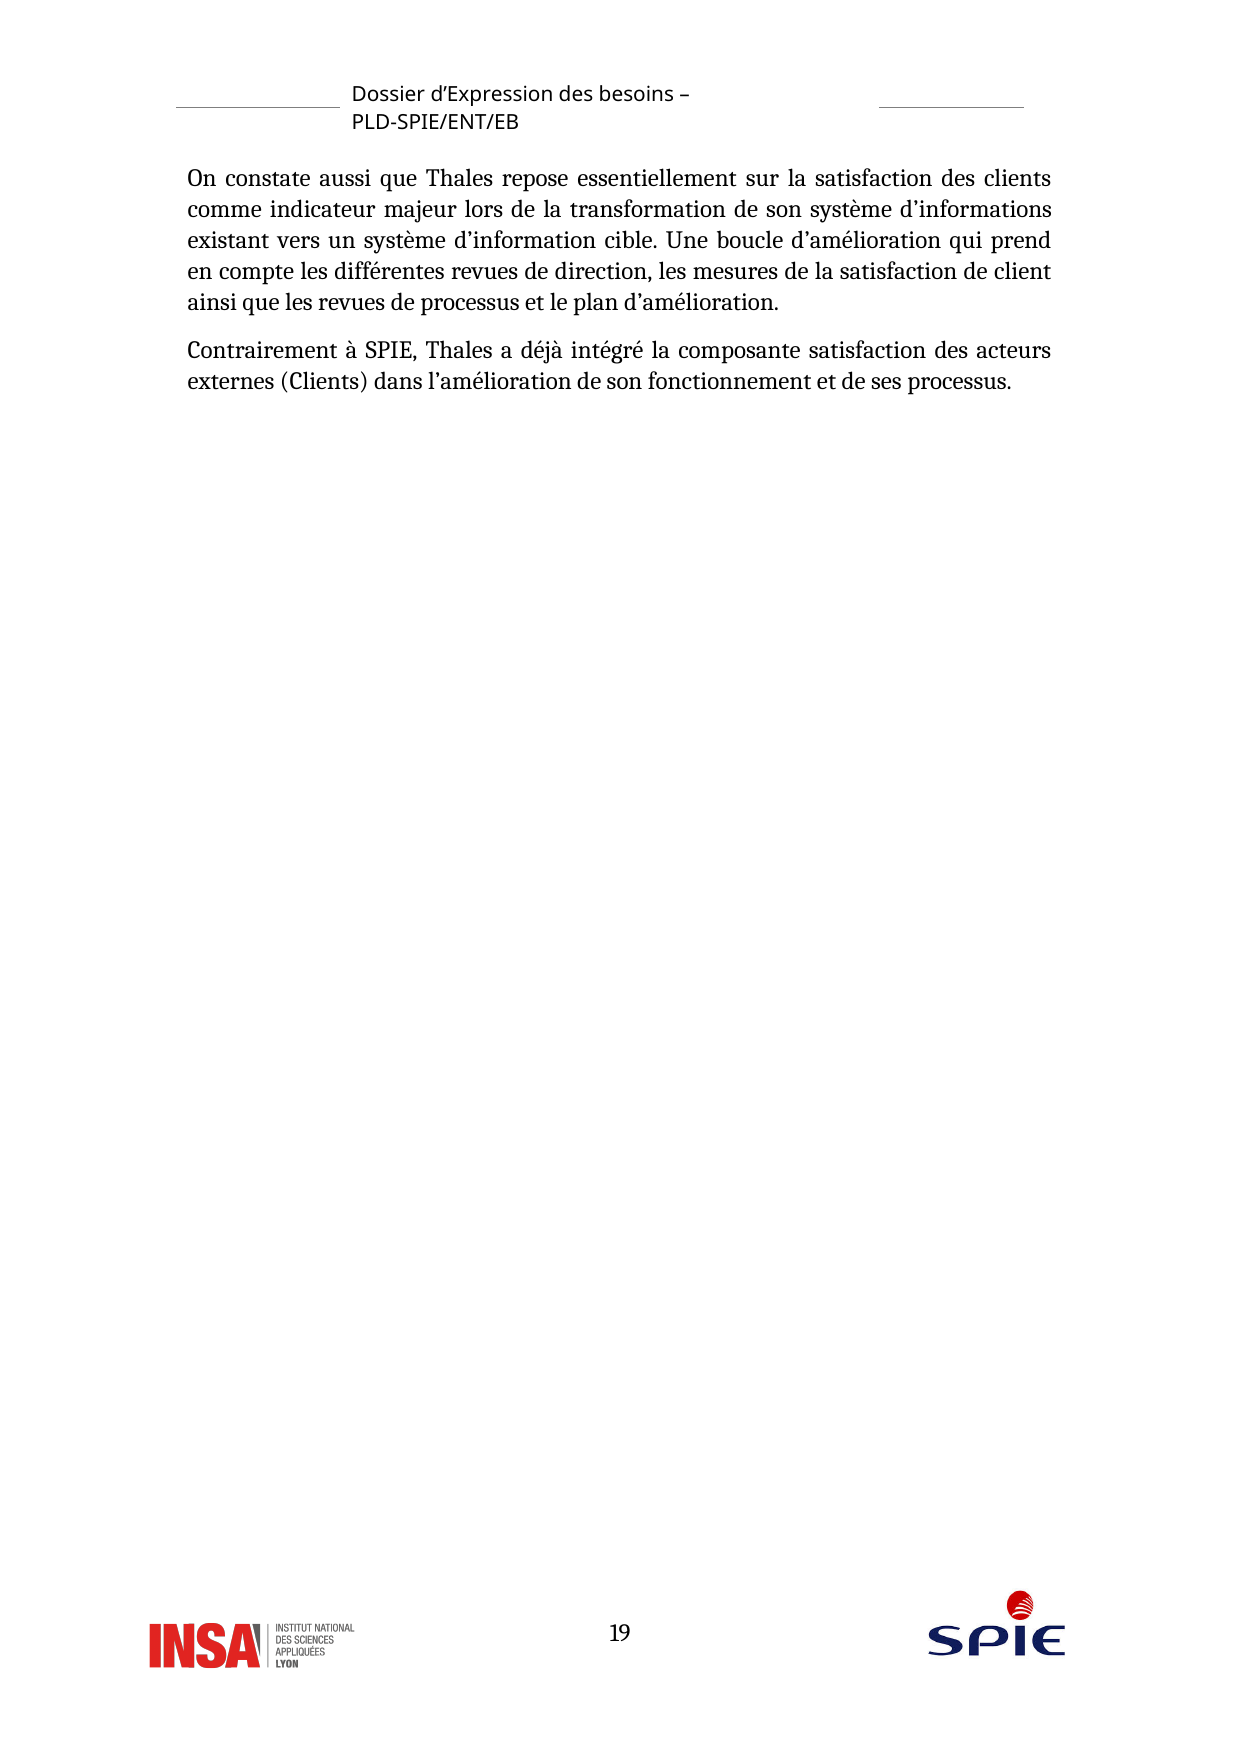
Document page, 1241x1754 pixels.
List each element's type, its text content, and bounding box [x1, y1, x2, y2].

picture [915, 1583, 1078, 1670]
picture [146, 1621, 358, 1670]
text On constate aussi que Thales repose essentiellement sur la satisfaction des clients comme indicateur majeur lors de la transformation de son système d’informations existant vers un système d’information cible. Une boucle d’amélioration qui prend en compte les différentes revues de direction, les mesures de la satisfaction de client ainsi que les revues de processus et le plan d’amélioration. [187, 150, 1053, 317]
text Contrairement à SPIE, Thales a déjà intégré la composante satisfaction des acteurs externes (Clients) dans l’amélioration de son fonctionnement et de ses processus. [187, 336, 1053, 396]
